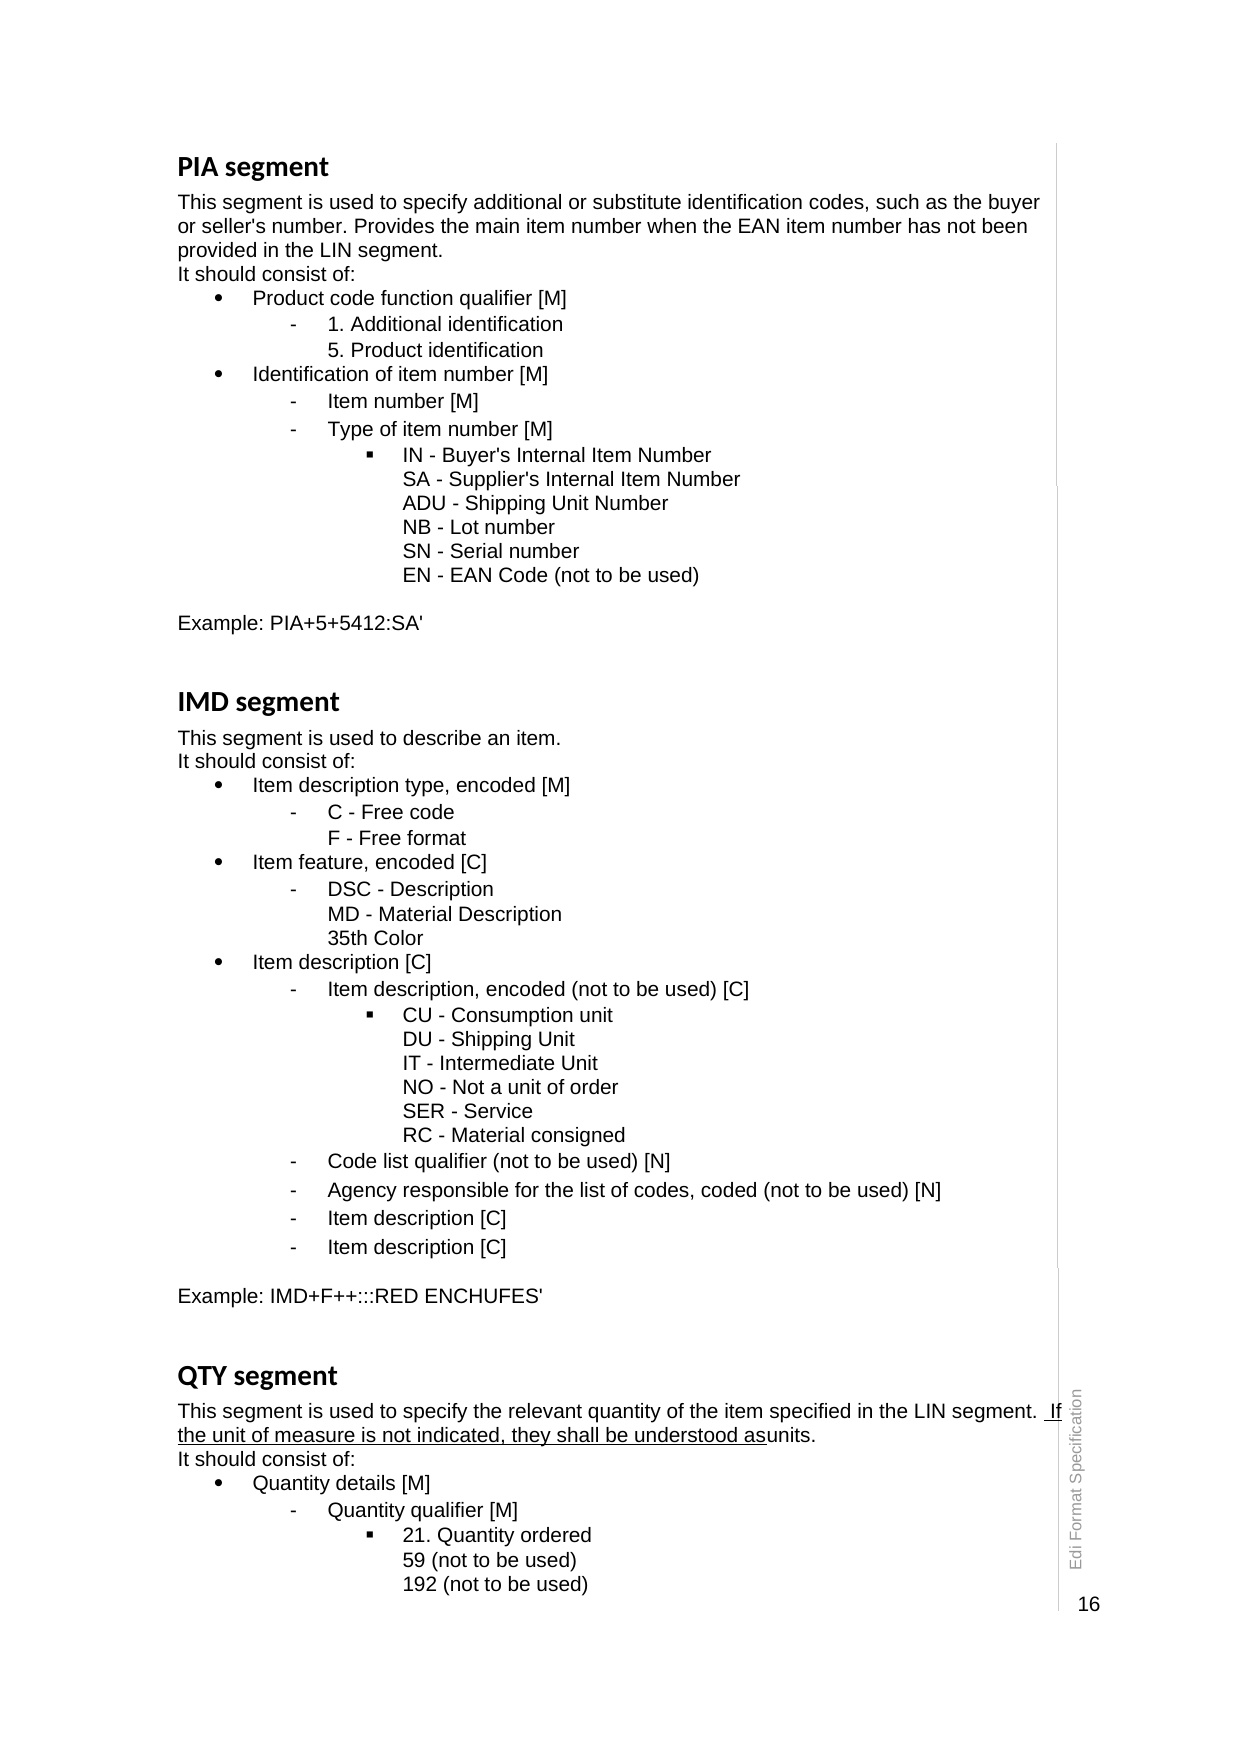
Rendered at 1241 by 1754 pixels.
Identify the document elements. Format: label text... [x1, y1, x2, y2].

text 5. Product identification [327, 338, 1063, 362]
text 35th Color [327, 926, 1063, 950]
list Item description [C] [290, 1232, 1063, 1260]
list Item number [M] [290, 386, 1063, 414]
text ADU - Shipping Unit Number [402, 491, 1063, 515]
list Item feature, encoded [C] [215, 850, 1063, 874]
list IN - Buyer's Internal Item Number [365, 443, 1063, 467]
list Item description [C] [290, 1203, 1063, 1232]
text This segment is used to describe an item. [177, 725, 1063, 749]
text Example: IMD+F++:::RED ENCHUFES' [177, 1284, 1063, 1308]
text RC - Material consigned [402, 1122, 1063, 1146]
text This segment is used to specify additional or substitute identification codes, such as the buyer or seller's number. Provides the main item number when the EAN item number has not been provided in the LIN segment. [177, 189, 1063, 261]
list Quantity qualifier [M] [290, 1495, 1063, 1523]
list Agency responsible for the list of codes, coded (not to be used) [N] [290, 1175, 1063, 1203]
text SER - Service [402, 1098, 1063, 1122]
text 59 (not to be used) [402, 1547, 1063, 1571]
list 21. Quantity ordered [365, 1523, 1063, 1547]
text It should consist of: [177, 1447, 1063, 1471]
text 192 (not to be used) [402, 1571, 1063, 1595]
subtitle QTY segment [177, 1357, 1063, 1393]
list Product code function qualifier [M] [215, 285, 1063, 309]
list Code list qualifier (not to be used) [N] [290, 1146, 1063, 1175]
text F - Free format [327, 826, 1063, 850]
list Item description [C] [215, 950, 1063, 974]
text SA - Supplier's Internal Item Number [402, 467, 1063, 491]
subtitle PIA segment [177, 148, 1063, 183]
list DSC - Description [290, 874, 1063, 902]
list 1. Additional identification [290, 309, 1063, 338]
text Example: PIA+5+5412:SA' [177, 611, 1063, 634]
list Identification of item number [M] [215, 362, 1063, 386]
text NB - Lot number [402, 515, 1063, 539]
text This segment is used to specify the relevant quantity of the item specified in the LIN segment. If the unit of measure is not indicated, they shall be understood asunits. [177, 1399, 1063, 1447]
text DU - Shipping Unit [402, 1027, 1063, 1051]
text MD - Material Description [327, 902, 1063, 926]
text NO - Not a unit of order [402, 1074, 1063, 1098]
list Item description type, encoded [M] [215, 773, 1063, 797]
list Type of item number [M] [290, 414, 1063, 443]
text SN - Serial number [402, 539, 1063, 563]
list CU - Consumption unit [365, 1003, 1063, 1027]
list C - Free code [290, 797, 1063, 826]
text EN - EAN Code (not to be used) [402, 563, 1063, 587]
list Item description, encoded (not to be used) [C] [290, 974, 1063, 1003]
text It should consist of: [177, 749, 1063, 773]
list Quantity details [M] [215, 1471, 1063, 1495]
subtitle IMD segment [177, 683, 1063, 719]
text It should consist of: [177, 261, 1063, 285]
text IT - Intermediate Unit [402, 1051, 1063, 1074]
